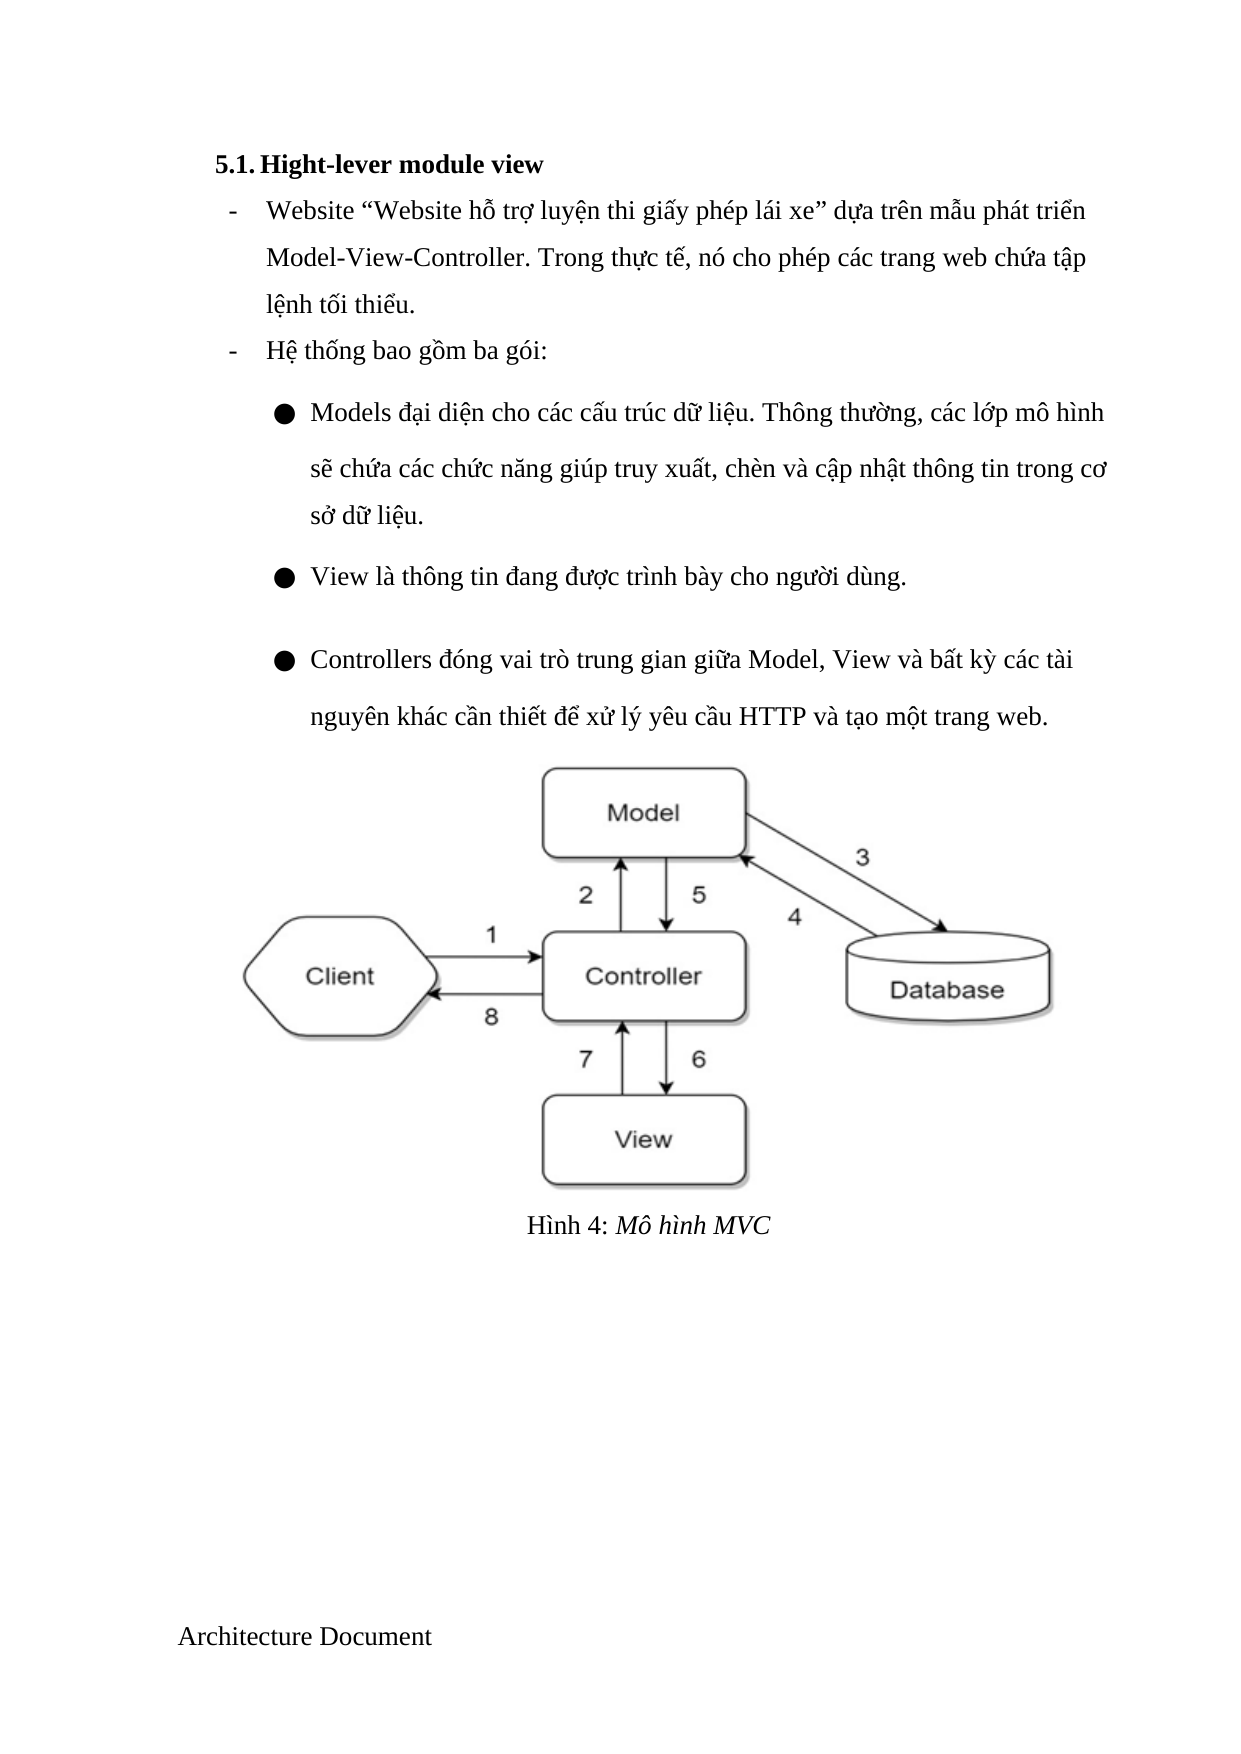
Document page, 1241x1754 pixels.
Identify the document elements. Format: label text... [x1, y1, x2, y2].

list Controllers đóng vai trò trung gian giữa Model, View và bất kỳ các tài nguyên khác cần thiết để xử lý yêu cầu HTTP và tạo một trang web. [273, 629, 1122, 731]
list Hight-lever module view [215, 148, 1122, 179]
list Website “Website hỗ trợ luyện thi giấy phép lái xe” dựa trên mẫu phát triển Model-View-Controller. Trong thực tế, nó cho phép các trang web chứa tập lệnh tối thiểu. [228, 194, 1122, 319]
text Hình 4: Mô hình MVC [177, 1209, 1122, 1240]
picture [237, 746, 1063, 1195]
list Hệ thống bao gồm ba gói: [228, 334, 1122, 366]
list Models đại diện cho các cấu trúc dữ liệu. Thông thường, các lớp mô hình sẽ chứa các chức năng giúp truy xuất, chèn và cập nhật thông tin trong cơ sở dữ liệu. [273, 381, 1122, 530]
list View là thông tin đang được trình bày cho người dùng. [273, 545, 1122, 601]
